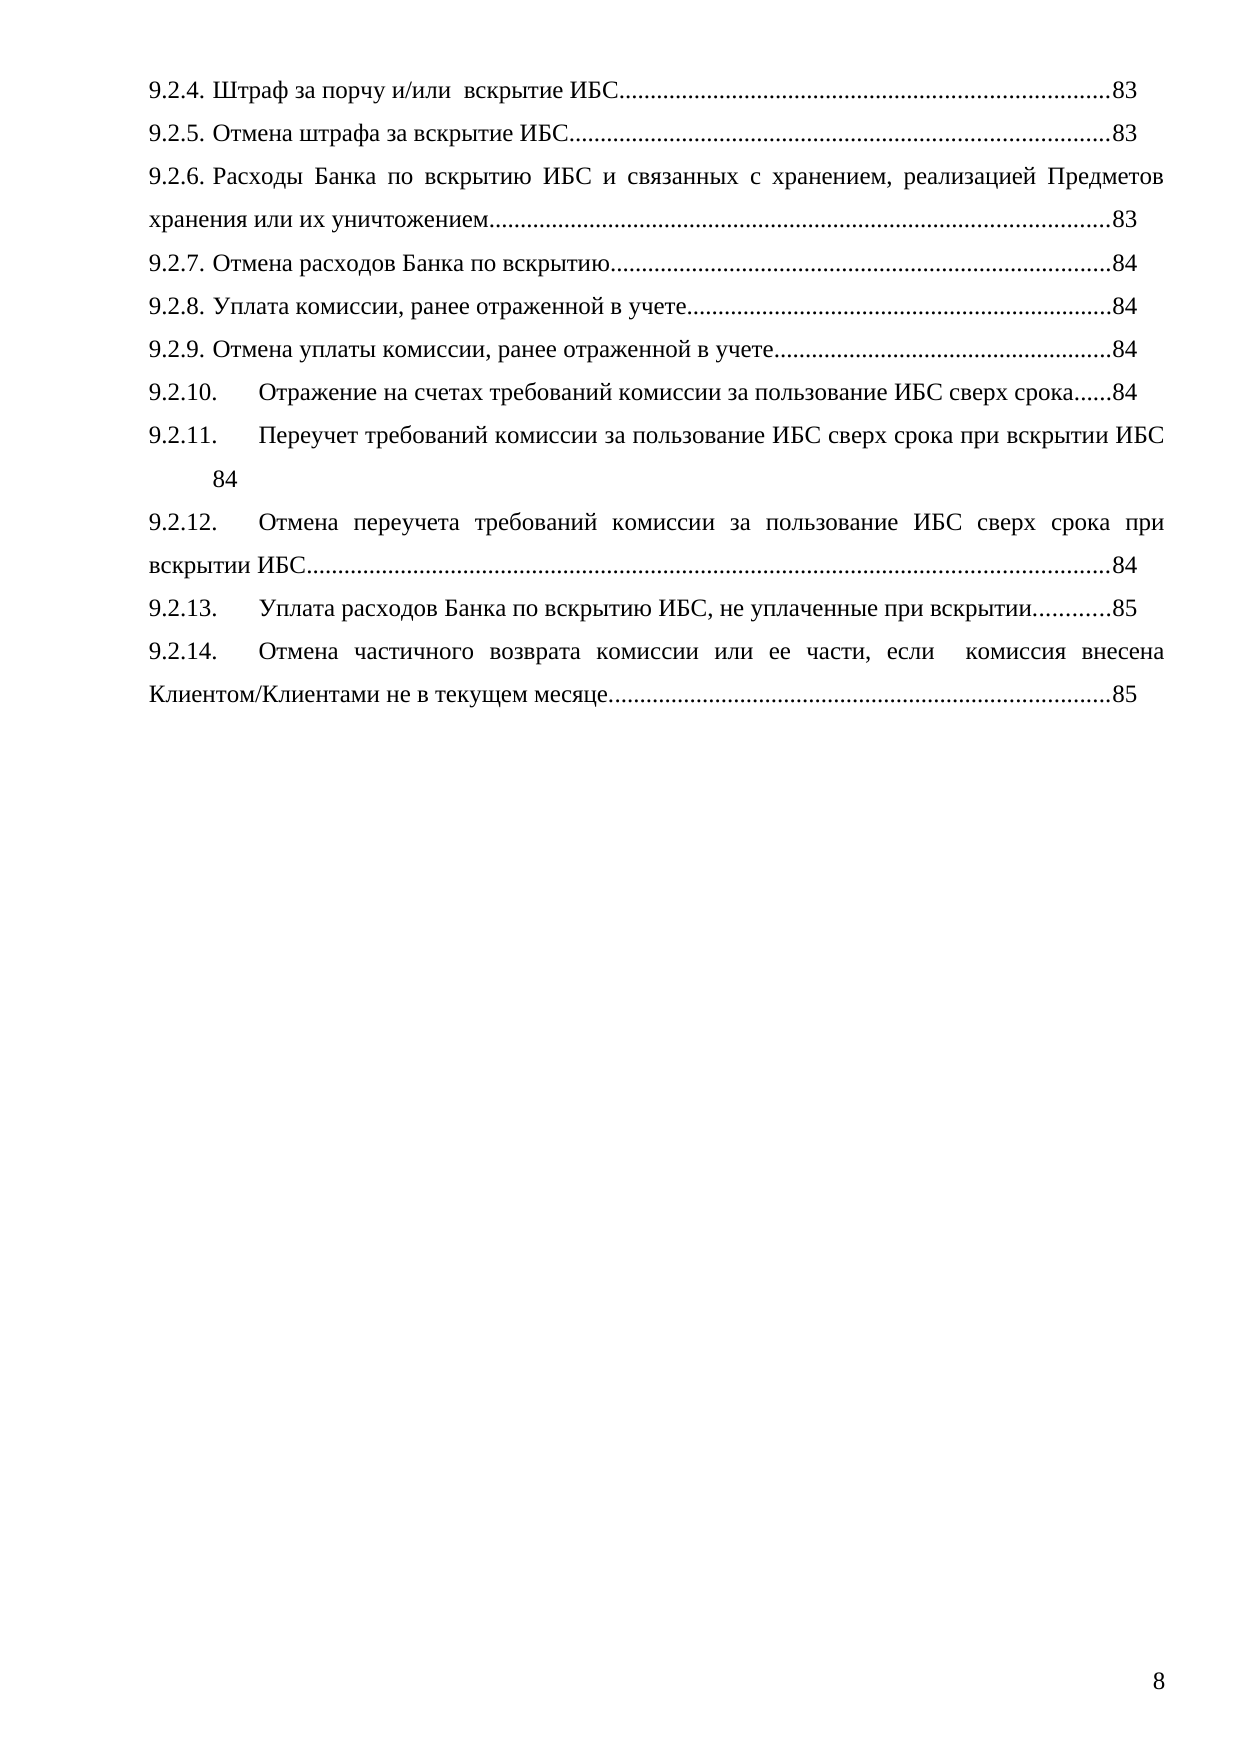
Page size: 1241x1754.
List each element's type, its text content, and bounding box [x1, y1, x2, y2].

text 9.2.5. Отмена штрафа за вскрытие ИБС 83 [149, 118, 1165, 147]
text 9.2.10. Отражение на счетах требований комиссии за пользование ИБС сверх срока. 84 [149, 377, 1165, 406]
text 9.2.7. Отмена расходов Банка по вскрытию 84 [149, 248, 1165, 276]
text 9.2.9. Отмена уплаты комиссии, ранее отраженной в учете 84 [149, 334, 1165, 363]
text 9.2.11. Переучет требований комиссии за пользование ИБС сверх срока при вскрытии ИБС 84 [149, 421, 1165, 492]
text 9.2.8. Уплата комиссии, ранее отраженной в учете 84 [149, 291, 1165, 320]
text 9.2.6. Расходы Банка по вскрытию ИБС и связанных с хранением, реализацией Предметов хранения или их уничтожением 83 [149, 161, 1165, 233]
text 9.2.14. Отмена частичного возврата комиссии или ее части, если комиссия внесена Клиентом/Клиентами не в текущем месяце. 85 [149, 636, 1165, 708]
text 9.2.13. Уплата расходов Банка по вскрытию ИБС, не уплаченные при вскрытии. 85 [149, 593, 1165, 622]
text 9.2.12. Отмена переучета требований комиссии за пользование ИБС сверх срока при вскрытии ИБС 84 [149, 507, 1165, 579]
text 9.2.4. Штраф за порчу и/или вскрытие ИБС 83 [149, 75, 1165, 104]
